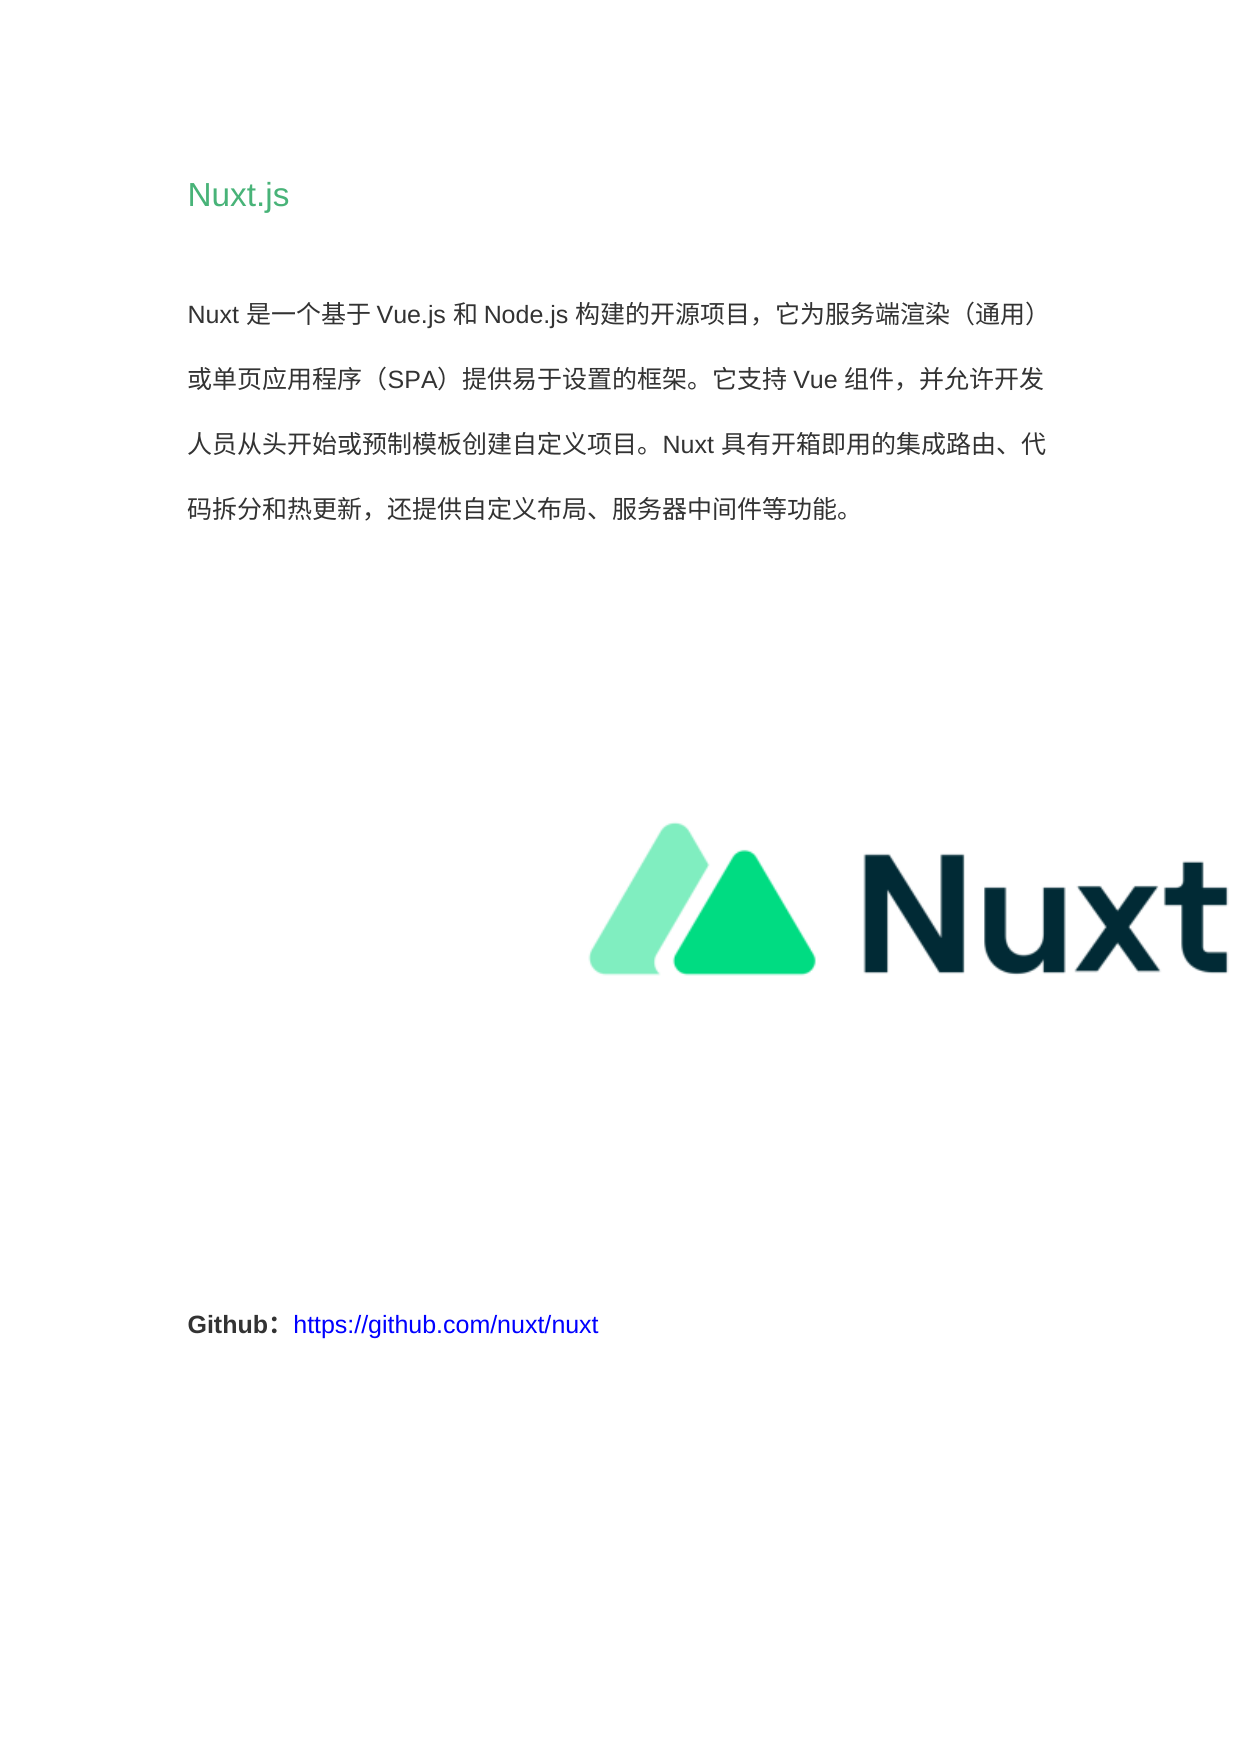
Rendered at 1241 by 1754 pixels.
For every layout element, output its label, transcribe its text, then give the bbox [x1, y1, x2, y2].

text Github：https://github.com/nuxt/nuxt [187, 1290, 1053, 1355]
picture [187, 622, 1241, 1179]
subtitle Nuxt.js [187, 162, 1053, 227]
text Nuxt 是一个基于 Vue.js 和 Node.js 构建的开源项目，它为服务端渲染（通用）或单页应用程序（SPA）提供易于设置的框架。它支持 Vue 组件，并允许开发人员从头开始或预制模板创建自定义项目。Nuxt 具有开箱即用的集成路由、代码拆分和热更新，还提供自定义布局、服务器中间件等功能。 [187, 280, 1053, 540]
